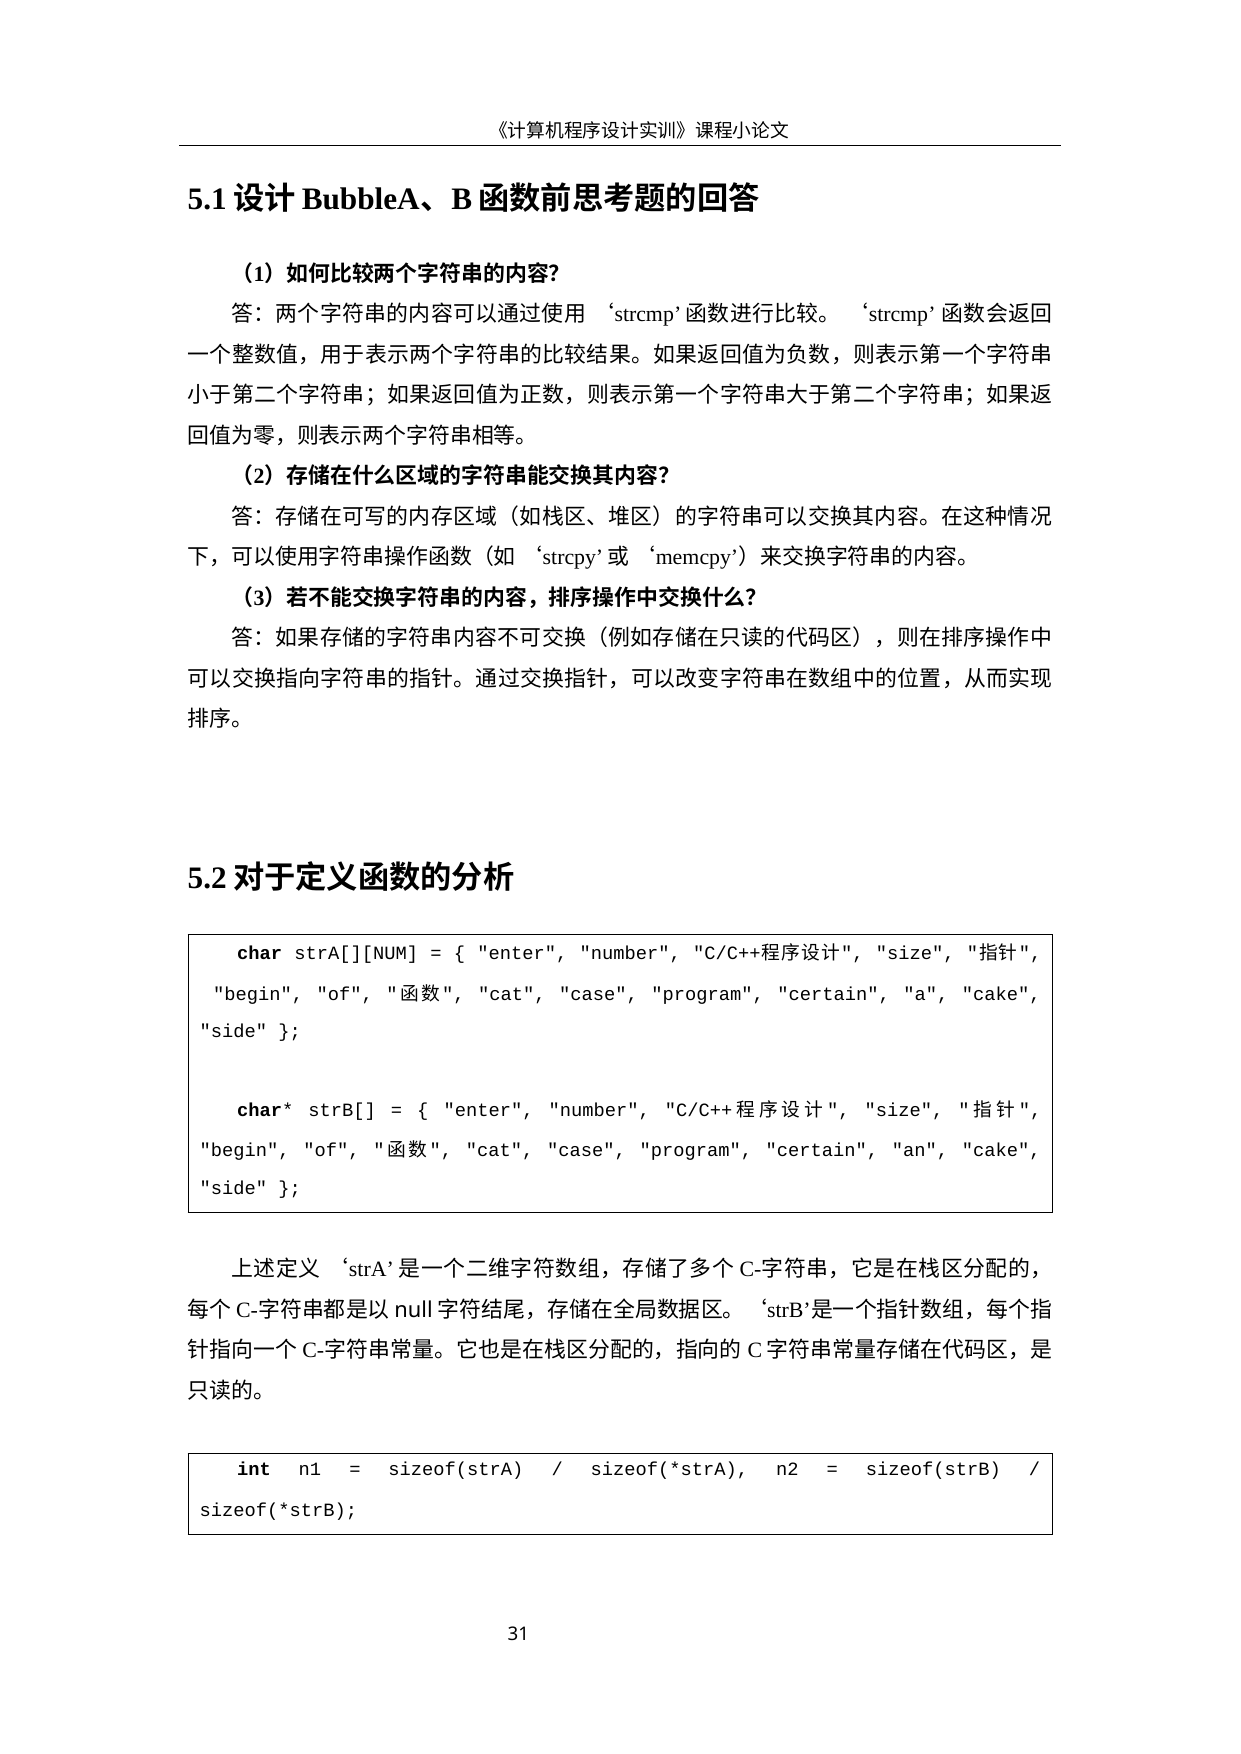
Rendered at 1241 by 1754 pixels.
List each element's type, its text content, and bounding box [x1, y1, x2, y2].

text （1）如何比较两个字符串的内容？ [187, 255, 1053, 288]
text 上述定义 ‘strA’ 是一个二维字符数组，存储了多个C-字符串，它是在栈区分配的，每个C-字符串都是以null字符结尾，存储在全局数据区。‘strB’是一个指针数组，每个指针指向一个C-字符串常量。它也是在栈区分配的，指向的C字符串常量存储在代码区，是只读的。 [187, 1251, 1053, 1405]
text 答：存储在可写的内存区域（如栈区、堆区）的字符串可以交换其内容。在这种情况下，可以使用字符串操作函数（如 ‘strcpy’ 或 ‘memcpy’）来交换字符串的内容。 [187, 498, 1053, 571]
table_header char strA[][NUM] = { "enter", "number", "C/C++程序设计", "size", "指针", "begin", "of", "函数", "cat", "case", "program", "certain", "a", "cake", "side" }; char* strB[] = { "enter", "number", "C/C++程序设计", "size", "指针", "begin", "of", "函数", "cat", "case", "program", "certain", "an", "cake", "side" }; [189, 935, 1052, 1212]
subtitle 5.1设计BubbleA、B函数前思考题的回答 [187, 163, 1053, 228]
text 答：如果存储的字符串内容不可交换（例如存储在只读的代码区），则在排序操作中可以交换指向字符串的指针。通过交换指针，可以改变字符串在数组中的位置，从而实现排序。 [187, 620, 1053, 733]
text （3）若不能交换字符串的内容，排序操作中交换什么？ [187, 579, 1053, 612]
table_header int n1 = sizeof(strA) / sizeof(*strA), n2 = sizeof(strB) / sizeof(*strB); [189, 1454, 1052, 1533]
text （2）存储在什么区域的字符串能交换其内容？ [187, 458, 1053, 490]
text 答：两个字符串的内容可以通过使用 ‘strcmp’ 函数进行比较。 ‘strcmp’ 函数会返回一个整数值，用于表示两个字符串的比较结果。如果返回值为负数，则表示第一个字符串小于第二个字符串；如果返回值为正数，则表示第一个字符串大于第二个字符串；如果返回值为零，则表示两个字符串相等。 [187, 296, 1053, 450]
subtitle 5.2对于定义函数的分析 [187, 842, 1053, 907]
